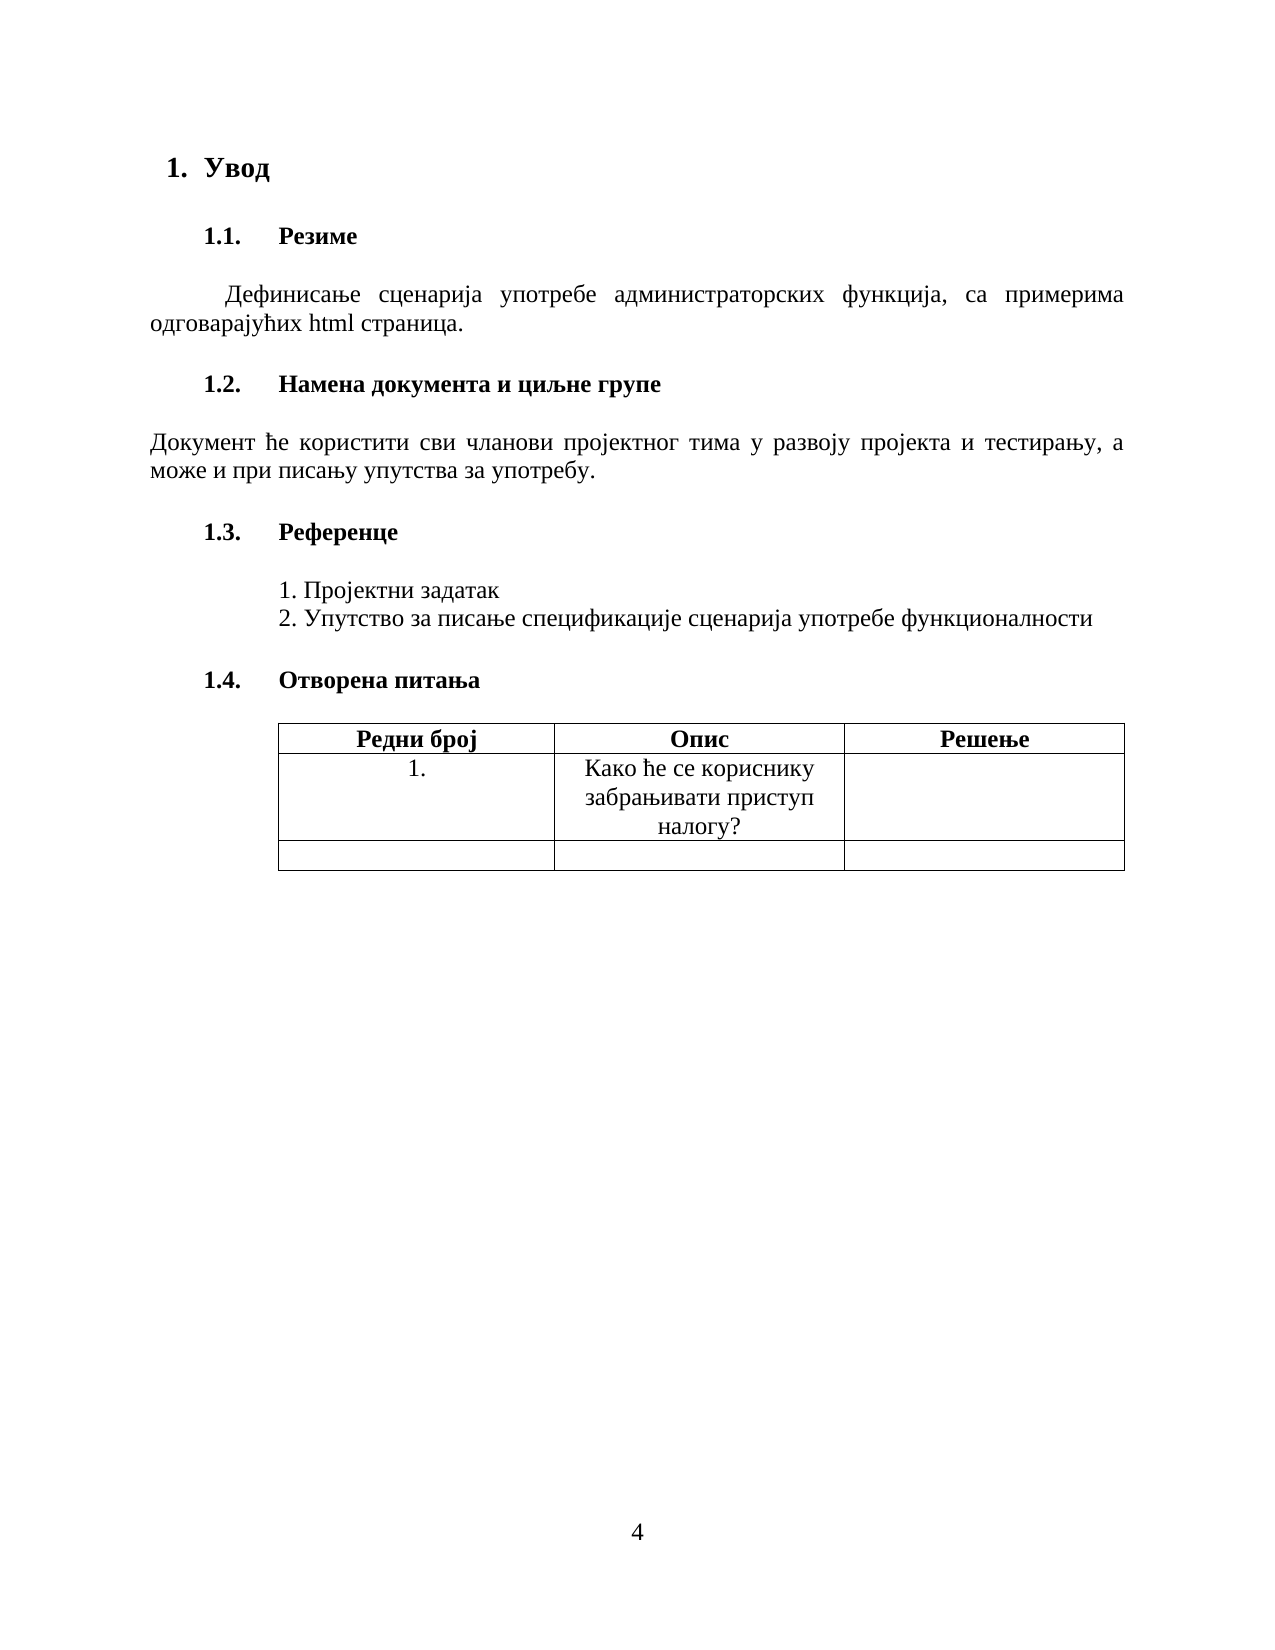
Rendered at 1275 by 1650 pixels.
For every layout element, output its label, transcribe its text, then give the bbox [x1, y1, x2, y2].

table_header Решење [845, 724, 1124, 752]
table_header Редни број [279, 724, 554, 752]
table_cell [845, 754, 1124, 840]
subtitle Отворена питања [203, 665, 1125, 694]
table_cell [555, 841, 844, 869]
table_cell [279, 841, 554, 869]
table_cell 1. [279, 754, 554, 840]
table_cell Како ће се кориснику забрањивати приступ налогу? [555, 754, 844, 840]
text 2. Упутство за писање спецификације сценарија употребе функционалности [278, 603, 1125, 632]
subtitle Увод [166, 150, 729, 184]
table_cell [845, 841, 1124, 869]
subtitle Резиме [203, 221, 1125, 250]
text Документ ће користити сви чланови пројектног тима у развоју пројекта и тестирању, а може и при писању упутства за употребу. [150, 427, 1125, 484]
subtitle Референце [203, 517, 1125, 546]
table_header Опис [555, 724, 844, 752]
text 1. Пројектни задатак [278, 575, 1125, 603]
subtitle Намена документа и циљне групе [203, 369, 1125, 398]
text Дефинисање сценарија употребе администраторских функција, са примерима одговарајућих html страница. [150, 279, 1125, 336]
